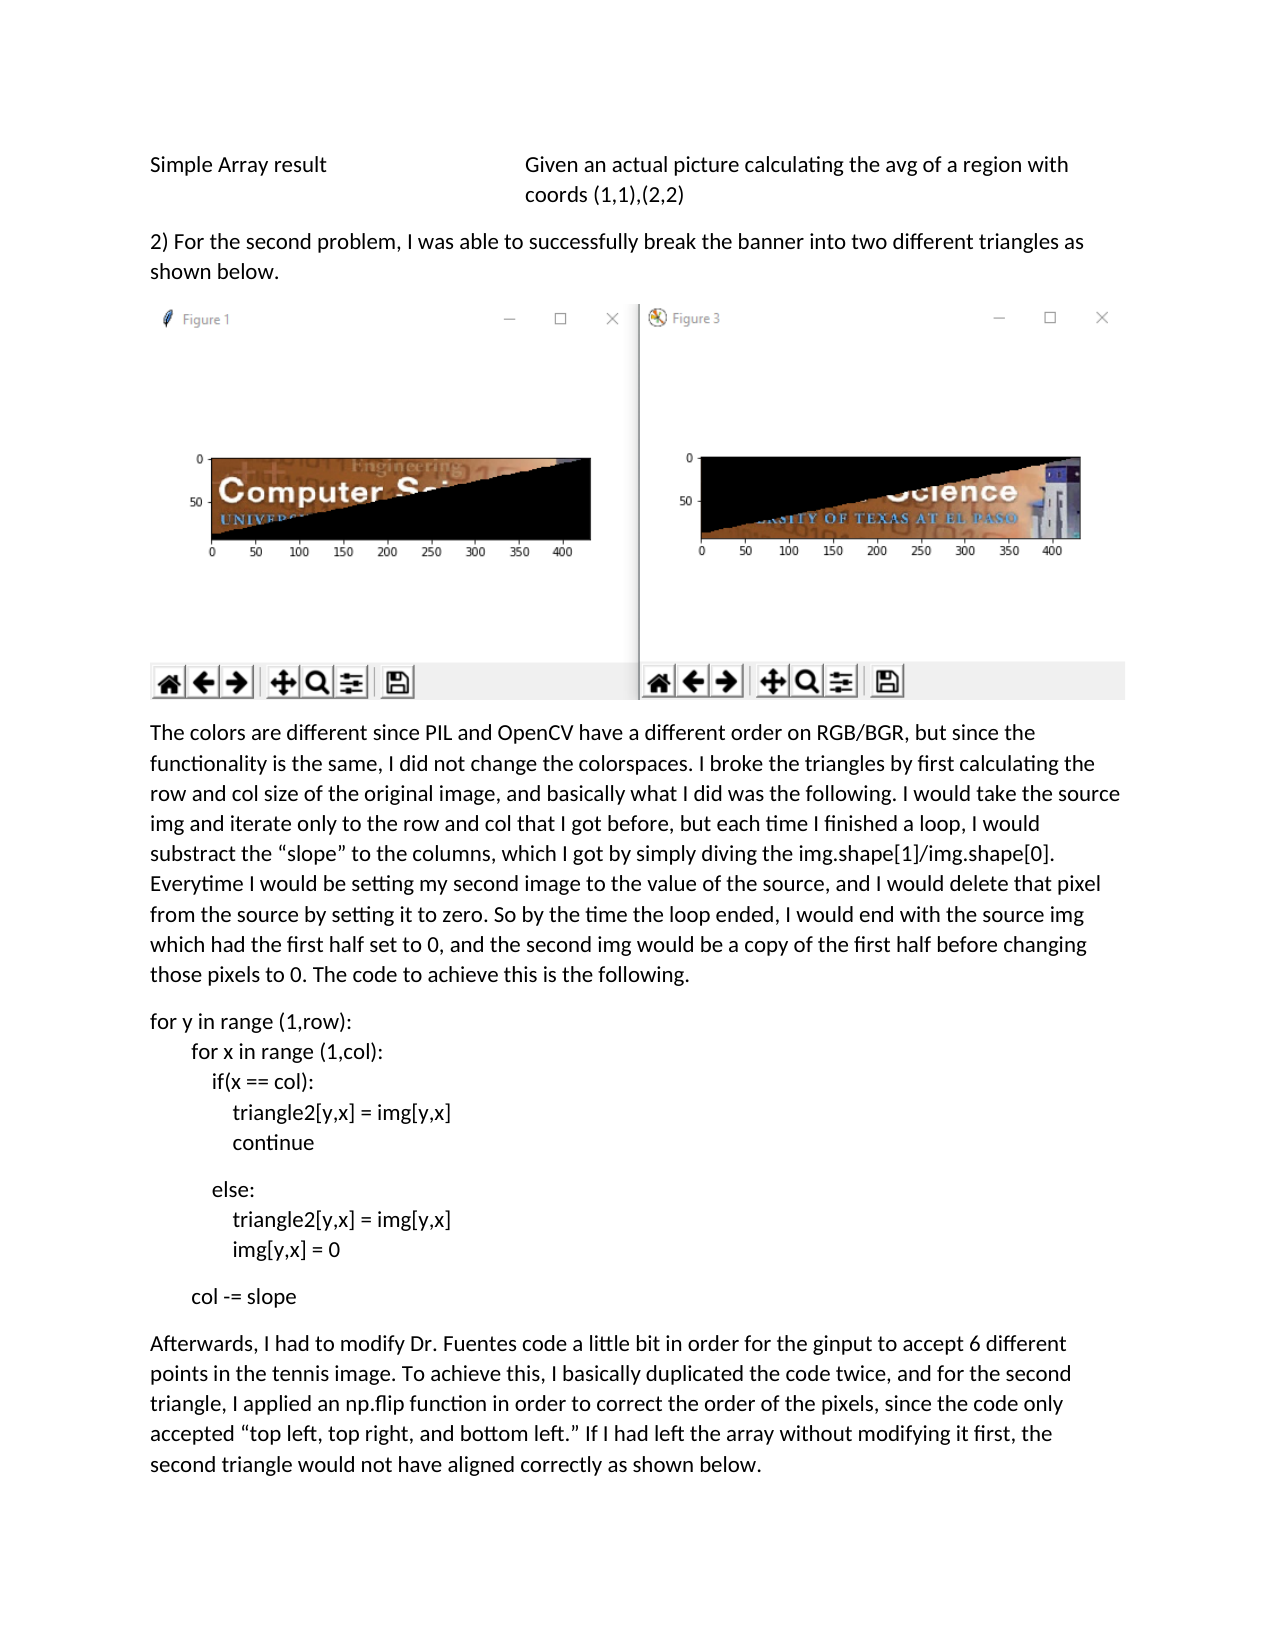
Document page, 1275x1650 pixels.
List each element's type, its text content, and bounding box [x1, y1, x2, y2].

text else: triangle2[y,x] = img[y,x] img[y,x] = 0 [150, 1175, 1125, 1263]
picture [150, 304, 1125, 700]
text col -= slope [150, 1282, 1125, 1310]
text for y in range (1,row): for x in range (1,col): if(x == col): triangle2[y,x] = img[y,x] continue [150, 1007, 1125, 1156]
text Simple Array result Given an actual picture calculating the avg of a region with coords (1,1),(2,2) [150, 150, 1125, 208]
text Afterwards, I had to modify Dr. Fuentes code a little bit in order for the ginput to accept 6 different points in the tennis image. To achieve this, I basically duplicated the code twice, and for the second triangle, I applied an np.flip function in order to correct the order of the pixels, since the code only accepted “top left, top right, and bottom left.” If I had left the array without modifying it first, the second triangle would not have aligned correctly as shown below. [150, 1329, 1125, 1478]
text The colors are different since PIL and OpenCV have a different order on RGB/BGR, but since the functionality is the same, I did not change the colorspaces. I broke the triangles by first calculating the row and col size of the original image, and basically what I did was the following. I would take the source img and iterate only to the row and col that I got before, but each time I finished a loop, I would substract the “slope” to the columns, which I got by simply diving the img.shape[1]/img.shape[0]. Everytime I would be setting my second image to the value of the source, and I would delete that pixel from the source by setting it to zero. So by the time the loop ended, I would end with the source img which had the first half set to 0, and the second img would be a copy of the first half before changing those pixels to 0. The code to achieve this is the following. [150, 718, 1125, 988]
text 2) For the second problem, I was able to successfully break the banner into two different triangles as shown below. [150, 227, 1125, 285]
